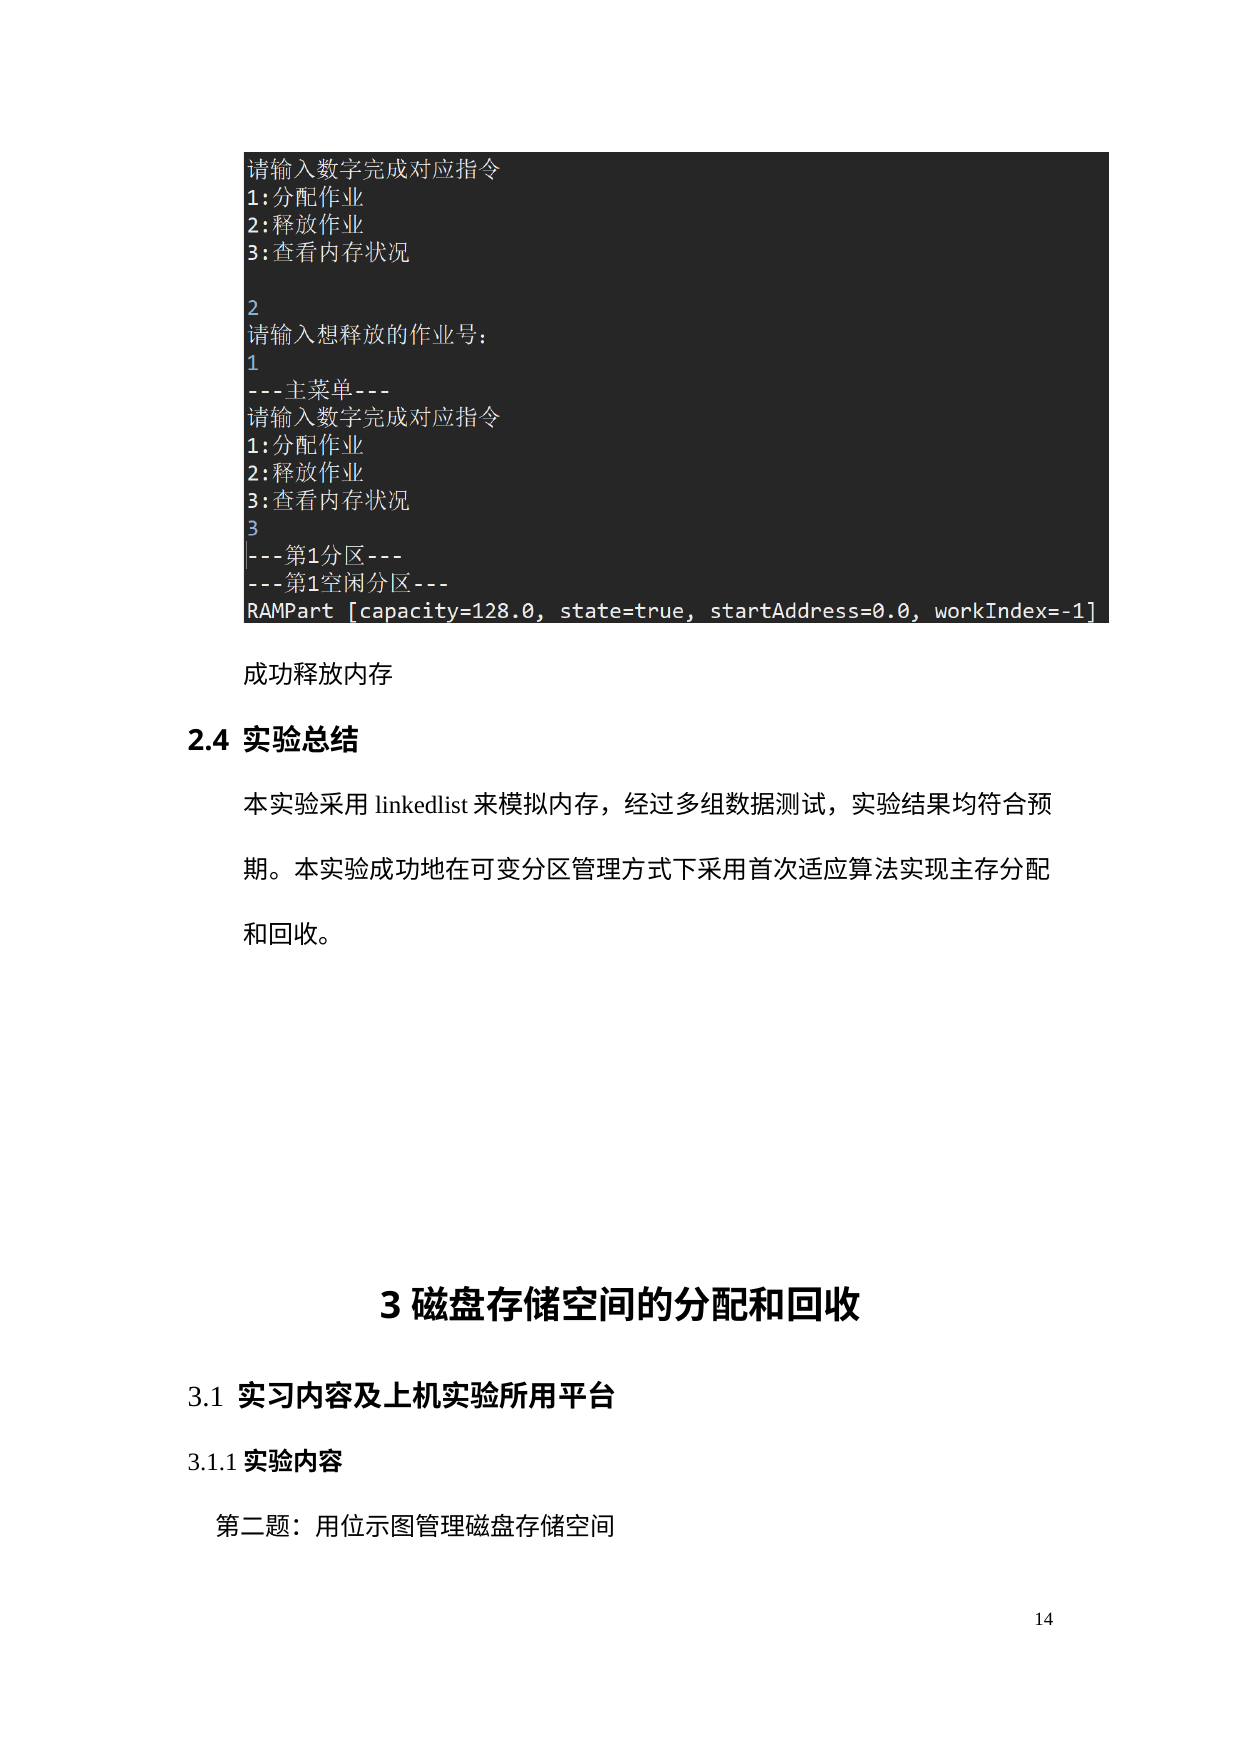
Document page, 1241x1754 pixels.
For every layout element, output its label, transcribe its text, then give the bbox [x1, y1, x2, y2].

text 3.1 实习内容及上机实验所用平台 [187, 1362, 1053, 1427]
list 本实验采用linkedlist来模拟内存，经过多组数据测试，实验结果均符合预期。本实验成功地在可变分区管理方式下采用首次适应算法实现主存分配和回收。 [244, 770, 1053, 965]
text 3 磁盘存储空间的分配和回收 [187, 1269, 1053, 1334]
picture [243, 152, 1109, 623]
text 3.1.1 实验内容 [187, 1427, 1053, 1492]
list 实验总结 [187, 705, 1053, 770]
text 第二题：用位示图管理磁盘存储空间 [187, 1492, 1053, 1557]
list 成功释放内存 [244, 640, 1053, 705]
